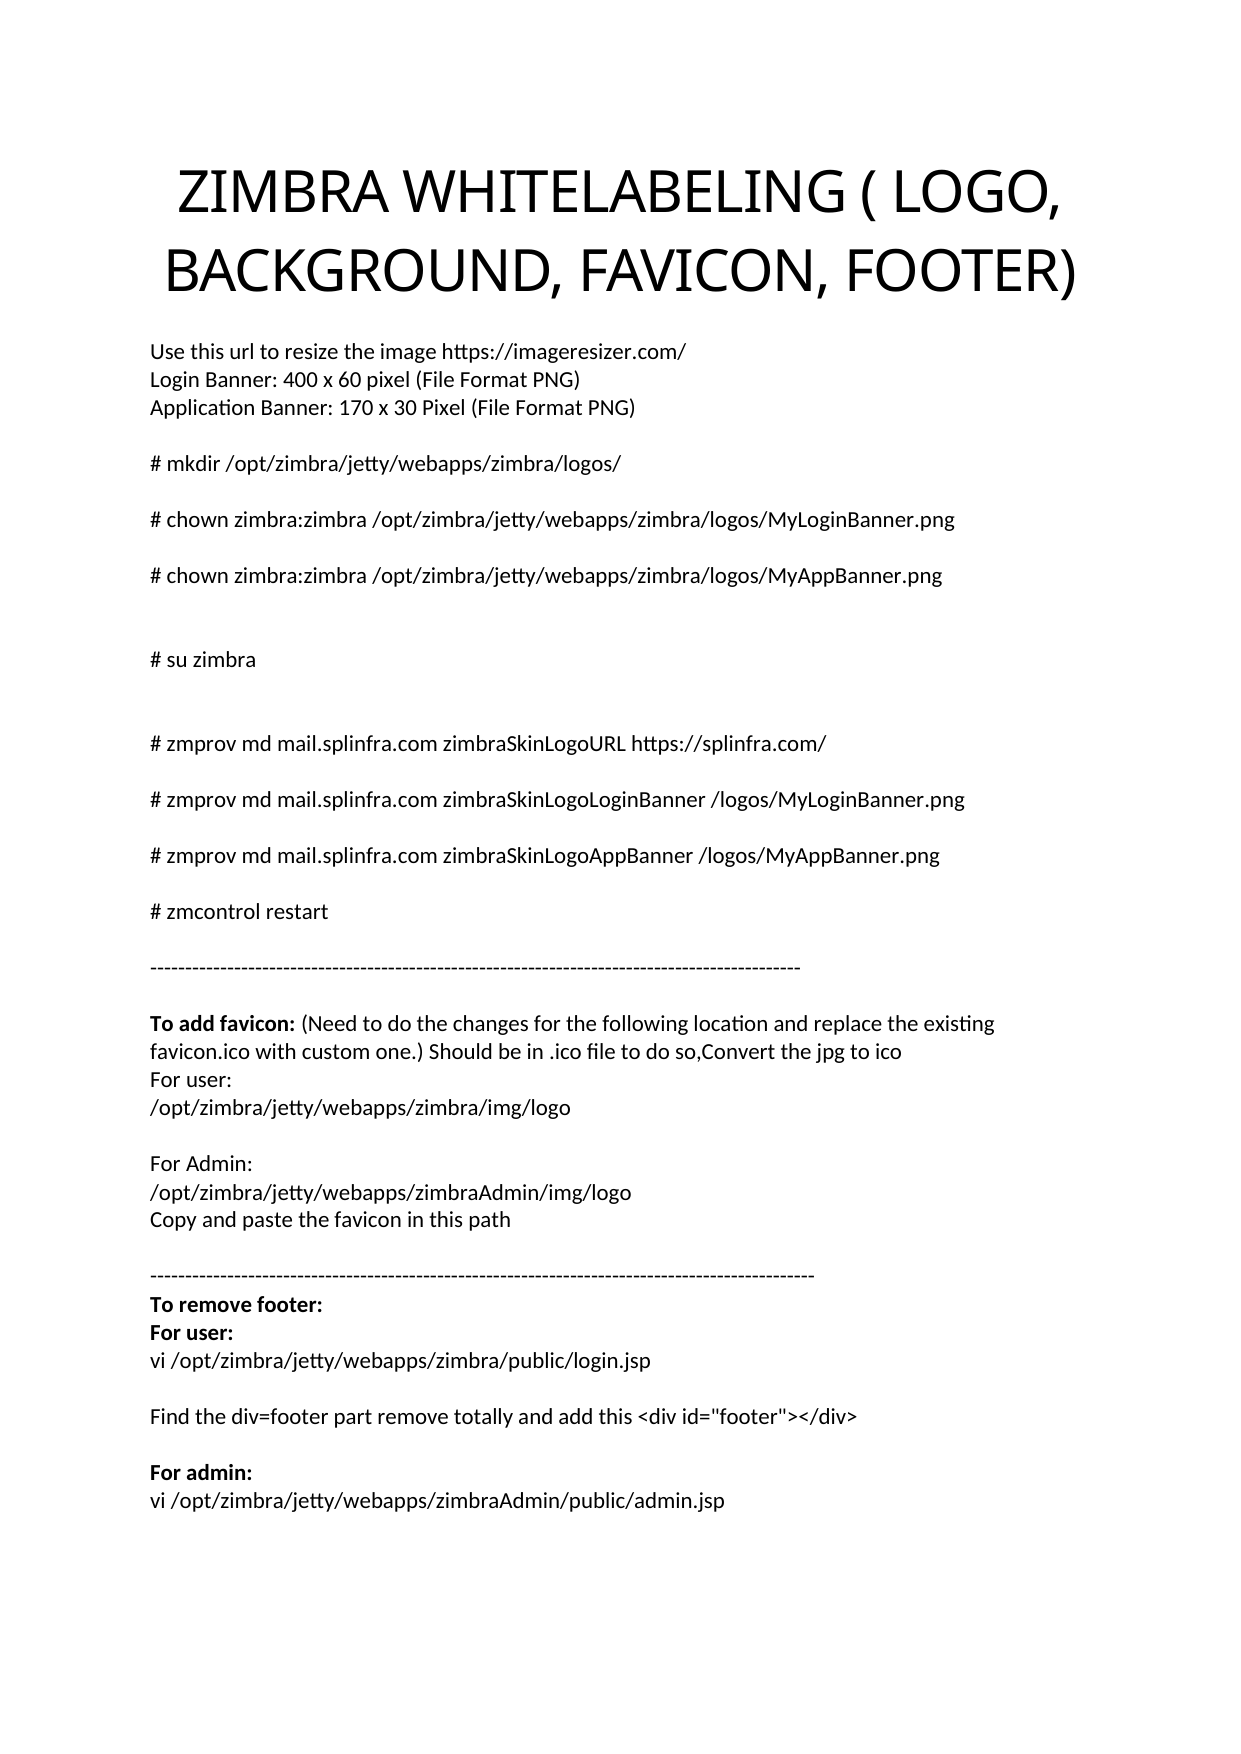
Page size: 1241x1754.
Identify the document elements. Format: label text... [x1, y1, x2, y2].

text # mkdir /opt/zimbra/jetty/webapps/zimbra/logos/ [150, 449, 1090, 477]
text Find the div=footer part remove totally and add this <div id="footer"></div> [150, 1402, 1090, 1430]
text To remove footer: [150, 1290, 1090, 1318]
text Application Banner: 170 x 30 Pixel (File Format PNG) [150, 393, 1090, 421]
text # zmprov md mail.splinfra.com zimbraSkinLogoAppBanner /logos/MyAppBanner.png [150, 841, 1090, 869]
text Use this url to resize the image https://imageresizer.com/ [150, 337, 1090, 365]
text For Admin: [150, 1149, 1090, 1178]
text vi /opt/zimbra/jetty/webapps/zimbraAdmin/public/admin.jsp [150, 1486, 1090, 1514]
text # chown zimbra:zimbra /opt/zimbra/jetty/webapps/zimbra/logos/MyLoginBanner.png [150, 505, 1090, 533]
text Copy and paste the favicon in this path [150, 1206, 1090, 1234]
text # su zimbra [150, 645, 1090, 673]
text # zmcontrol restart [150, 897, 1090, 925]
text Login Banner: 400 x 60 pixel (File Format PNG) [150, 365, 1090, 393]
text /opt/zimbra/jetty/webapps/zimbraAdmin/img/logo [150, 1178, 1090, 1206]
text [150, 1346, 1090, 1374]
text For admin: [150, 1458, 1090, 1486]
title ZIMBRA WHITELABELING ( LOGO, BACKGROUND, FAVICON, FOOTER) [150, 150, 1090, 309]
text # zmprov md mail.splinfra.com zimbraSkinLogoLoginBanner /logos/MyLoginBanner.png [150, 785, 1090, 813]
text --------------------------------------------------------------------------------------------- [150, 953, 1090, 981]
text ----------------------------------------------------------------------------------------------- [150, 1262, 1090, 1290]
text To add favicon: (Need to do the changes for the following location and replace the existing favicon.ico with custom one.) Should be in .ico file to do so,Convert the jpg to ico [150, 1009, 1090, 1066]
text # chown zimbra:zimbra /opt/zimbra/jetty/webapps/zimbra/logos/MyAppBanner.png [150, 561, 1090, 589]
text /opt/zimbra/jetty/webapps/zimbra/img/logo [150, 1093, 1090, 1122]
text For user: [150, 1318, 1090, 1346]
text For user: [150, 1066, 1090, 1093]
text # zmprov md mail.splinfra.com zimbraSkinLogoURL https://splinfra.com/ [150, 729, 1090, 757]
